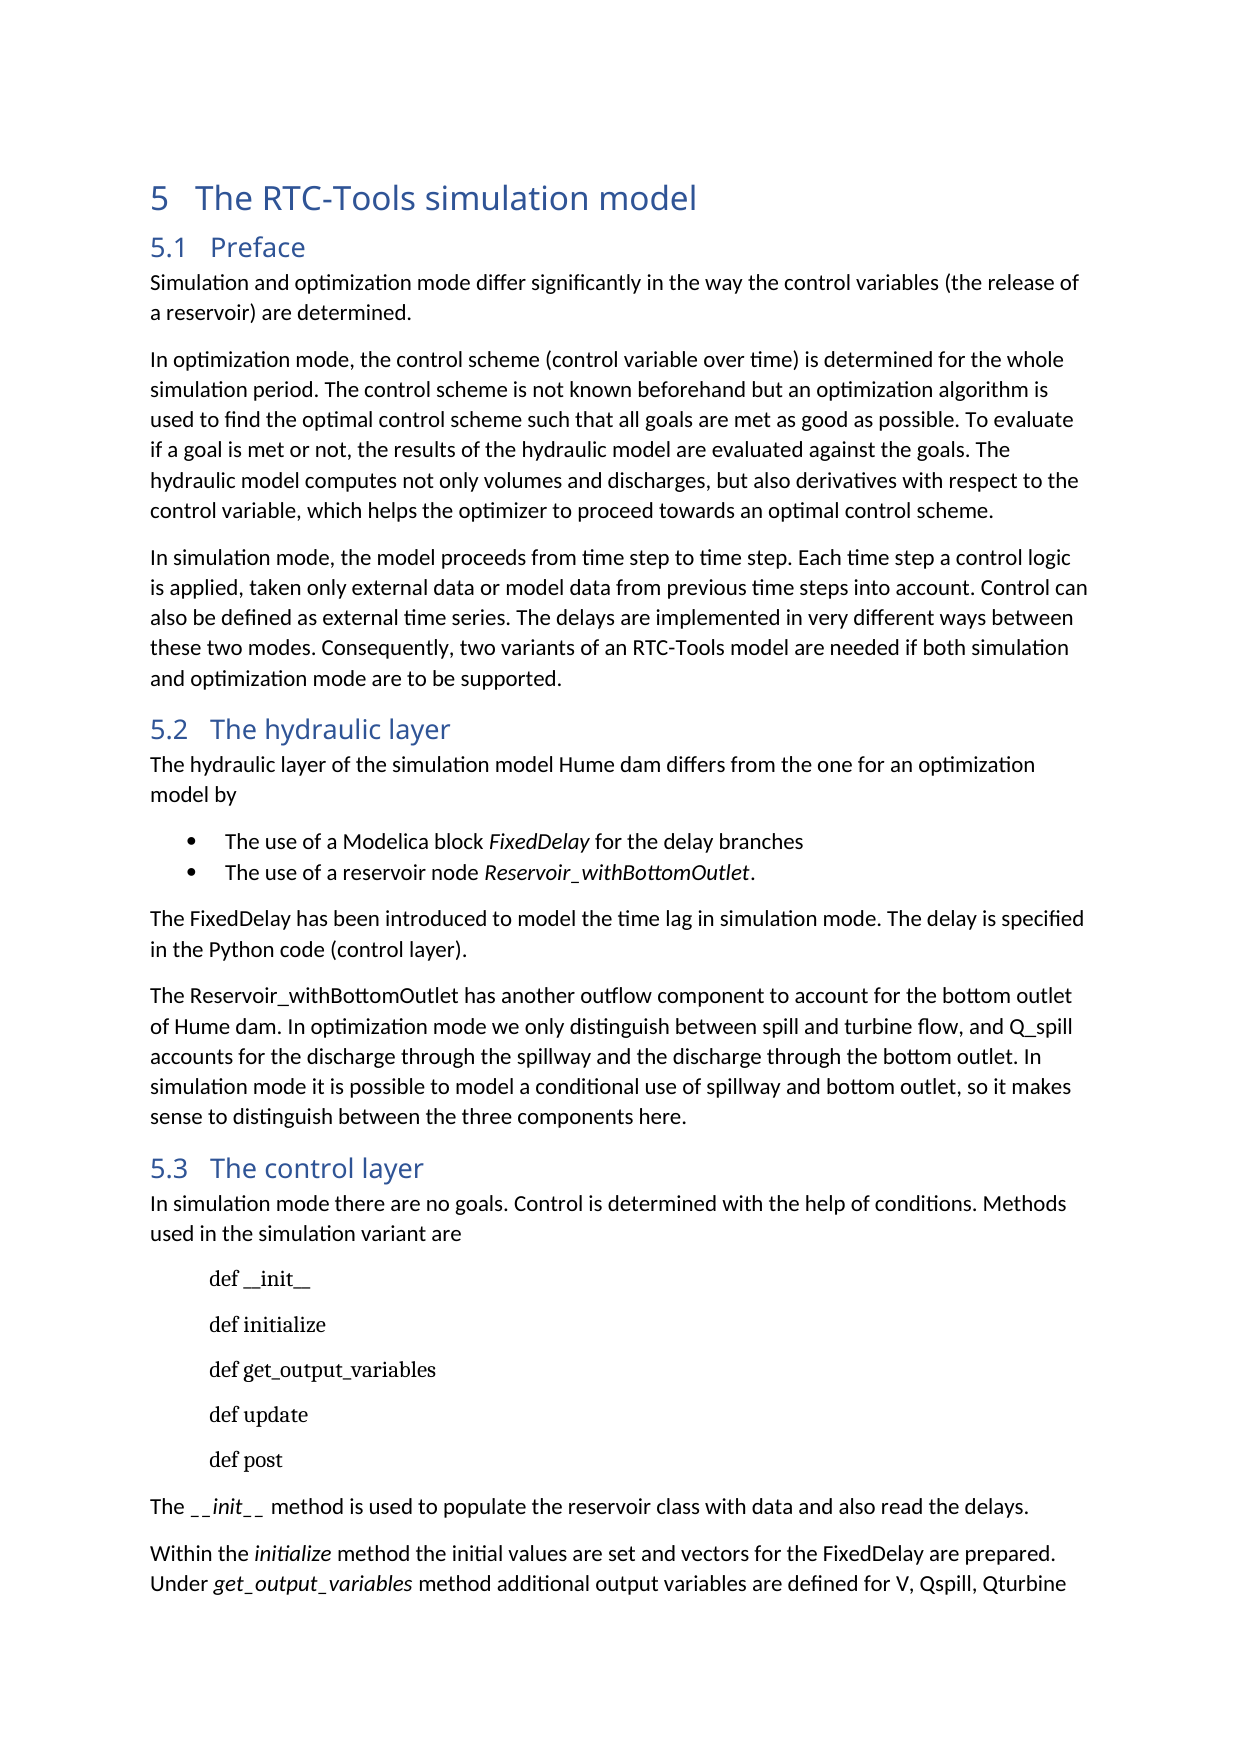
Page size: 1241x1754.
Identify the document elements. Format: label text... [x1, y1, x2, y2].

text def update [209, 1402, 1090, 1428]
list The use of a reservoir node Reservoir_withBottomOutlet. [187, 858, 1090, 886]
text def __init__ [209, 1266, 1090, 1293]
text def initialize [209, 1311, 1090, 1338]
text In simulation mode there are no goals. Control is determined with the help of conditions. Methods used in the simulation variant are [150, 1189, 1090, 1247]
text The __init__ method is used to populate the reservoir class with data and also read the delays. [150, 1492, 1090, 1520]
text In optimization mode, the control scheme (control variable over time) is determined for the whole simulation period. The control scheme is not known beforehand but an optimization algorithm is used to find the optimal control scheme such that all goals are met as good as possible. To evaluate if a goal is met or not, the results of the hydraulic model are evaluated against the goals. The hydraulic model computes not only volumes and discharges, but also derivatives with respect to the control variable, which helps the optimizer to proceed towards an optimal control scheme. [150, 345, 1090, 524]
text The FixedDelay has been introduced to model the time lag in simulation mode. The delay is specified in the Python code (control layer). [150, 904, 1090, 963]
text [150, 1539, 1090, 1597]
list The use of a Modelica block FixedDelay for the delay branches [187, 827, 1090, 856]
text The Reservoir_withBottomOutlet has another outflow component to account for the bottom outlet of Hume dam. In optimization mode we only distinguish between spill and turbine flow, and Q_spill accounts for the discharge through the spillway and the discharge through the bottom outlet. In simulation mode it is possible to model a conditional use of spillway and bottom outlet, so it makes sense to distinguish between the three components here. [150, 982, 1090, 1131]
text def post [209, 1447, 1090, 1473]
text The hydraulic layer of the simulation model Hume dam differs from the one for an optimization model by [150, 750, 1090, 809]
subtitle The control layer [150, 1149, 1090, 1186]
subtitle The RTC-Tools simulation model [150, 175, 1090, 220]
text In simulation mode, the model proceeds from time step to time step. Each time step a control logic is applied, taken only external data or model data from previous time steps into account. Control can also be defined as external time series. The delays are implemented in very different ways between these two modes. Consequently, two variants of an RTC-Tools model are needed if both simulation and optimization mode are to be supported. [150, 543, 1090, 692]
subtitle Preface [150, 228, 1090, 265]
text Simulation and optimization mode differ significantly in the way the control variables (the release of a reservoir) are determined. [150, 268, 1090, 326]
subtitle The hydraulic layer [150, 711, 1090, 747]
text def get_output_variables [209, 1356, 1090, 1383]
